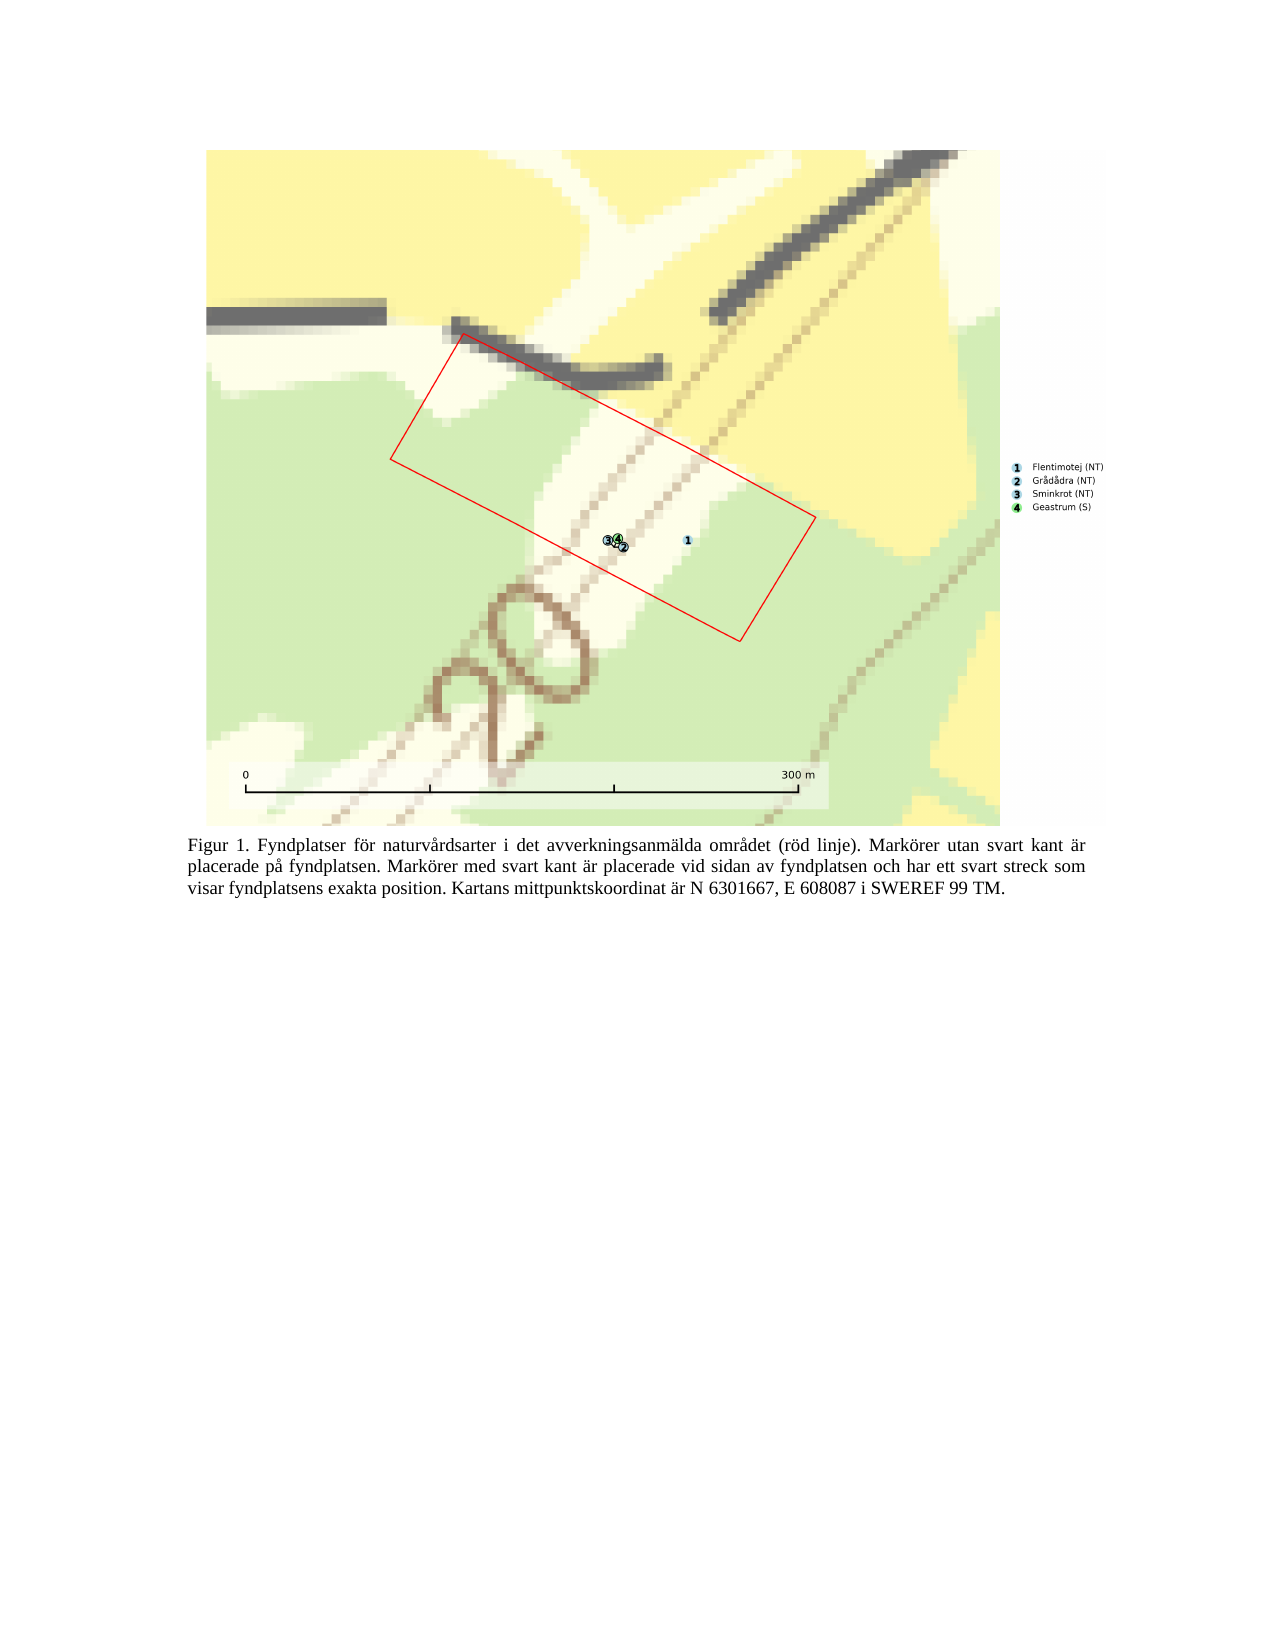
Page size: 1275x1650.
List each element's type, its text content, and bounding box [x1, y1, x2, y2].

picture [206, 150, 1107, 826]
text Figur 1. Fyndplatser för naturvårdsarter i det avverkningsanmälda området (röd linje). Markörer utan svart kant är placerade på fyndplatsen. Markörer med svart kant är placerade vid sidan av fyndplatsen och har ett svart streck som visar fyndplatsens exakta position. Kartans mittpunktskoordinat är N 6301667, E 608087 i SWEREF 99 TM. [187, 834, 1087, 898]
